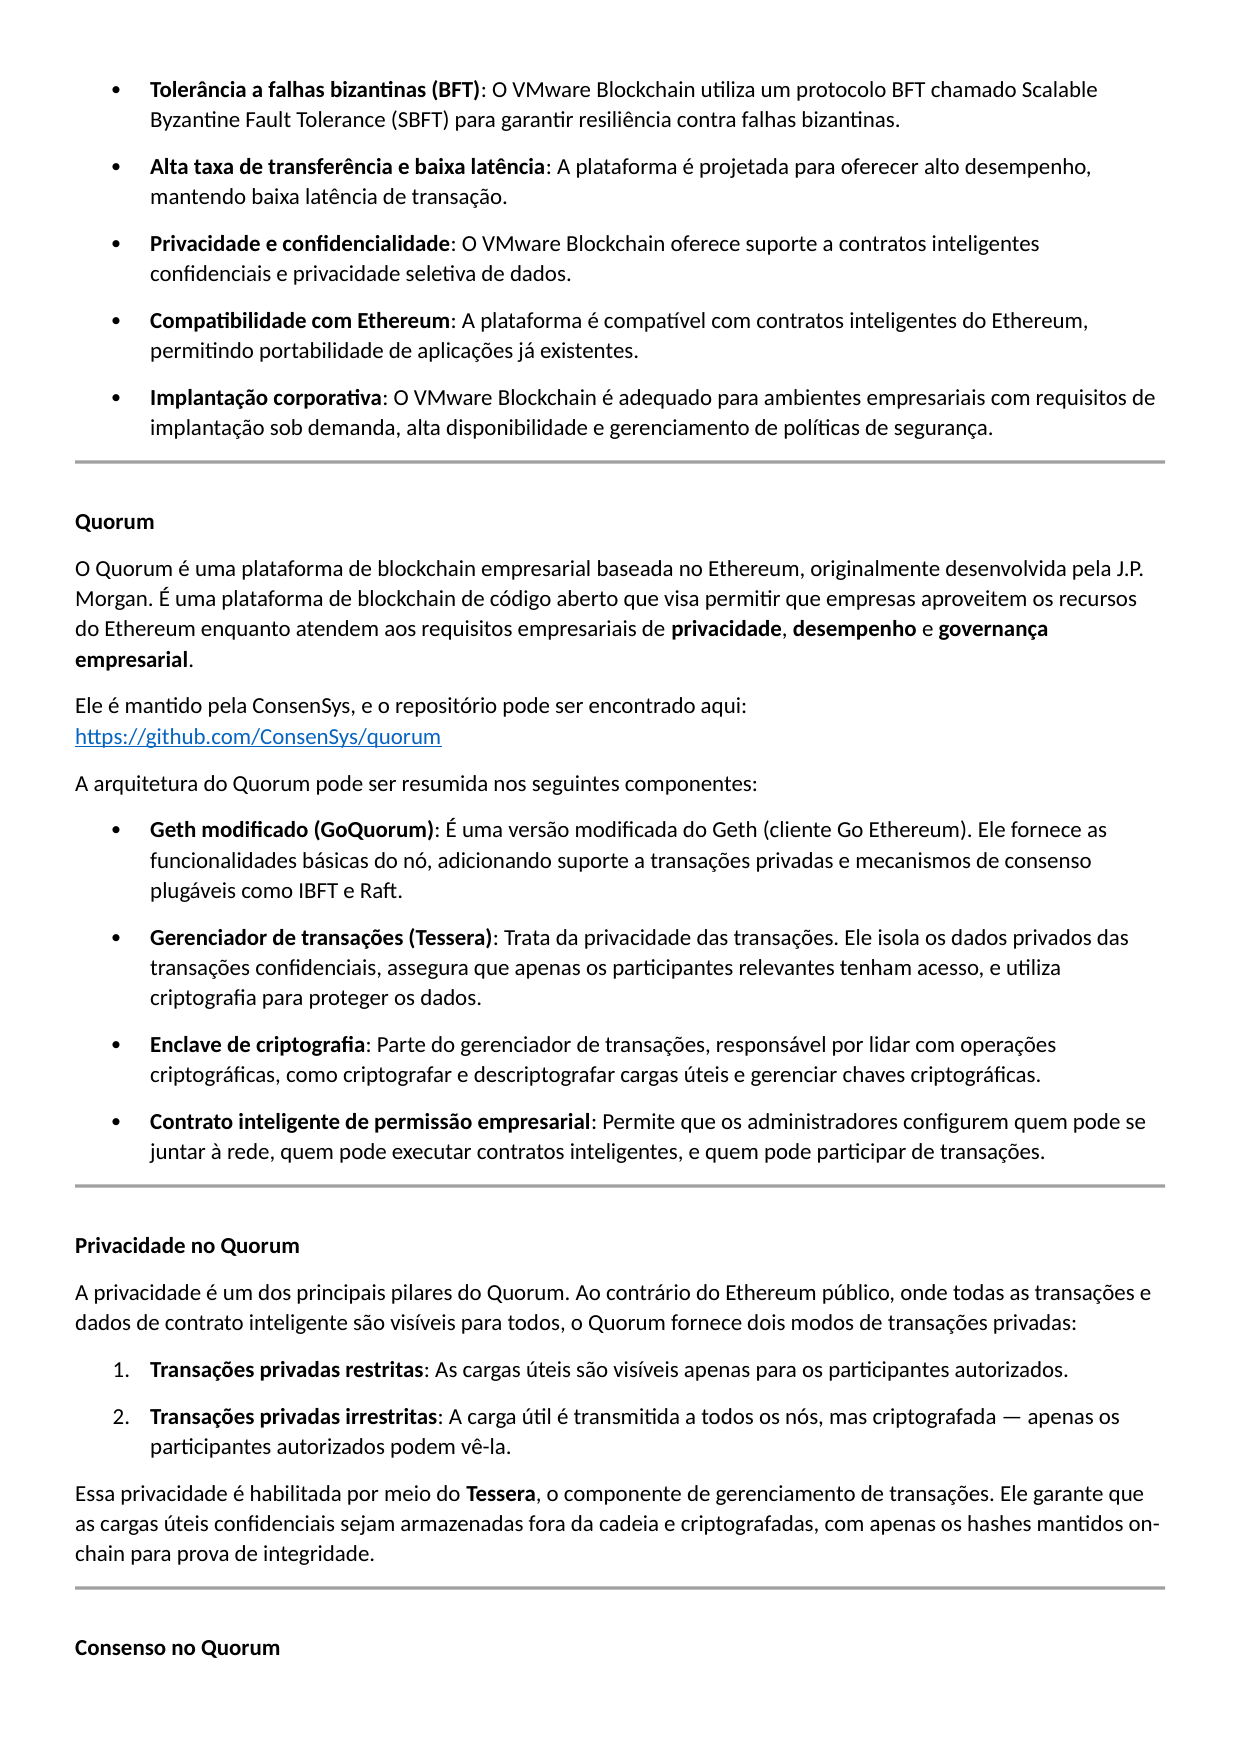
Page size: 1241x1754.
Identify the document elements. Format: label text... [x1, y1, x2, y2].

list Gerenciador de transações (Tessera): Trata da privacidade das transações. Ele isola os dados privados das transações confidenciais, assegura que apenas os participantes relevantes tenham acesso, e utiliza criptografia para proteger os dados. [112, 923, 1165, 1011]
list Compatibilidade com Ethereum: A plataforma é compatível com contratos inteligentes do Ethereum, permitindo portabilidade de aplicações já existentes. [112, 306, 1165, 364]
list Transações privadas restritas: As cargas úteis são visíveis apenas para os participantes autorizados. [112, 1355, 1165, 1383]
list Tolerância a falhas bizantinas (BFT): O VMware Blockchain utiliza um protocolo BFT chamado Scalable Byzantine Fault Tolerance (SBFT) para garantir resiliência contra falhas bizantinas. [112, 75, 1165, 133]
text A arquitetura do Quorum pode ser resumida nos seguintes componentes: [75, 769, 1165, 797]
list Geth modificado (GoQuorum): É uma versão modificada do Geth (cliente Go Ethereum). Ele fornece as funcionalidades básicas do nó, adicionando suporte a transações privadas e mecanismos de consenso plugáveis como IBFT e Raft. [112, 816, 1165, 904]
text Quorum [75, 507, 1165, 535]
list Contrato inteligente de permissão empresarial: Permite que os administradores configurem quem pode se juntar à rede, quem pode executar contratos inteligentes, e quem pode participar de transações. [112, 1107, 1165, 1166]
text Essa privacidade é habilitada por meio do Tessera, o componente de gerenciamento de transações. Ele garante que as cargas úteis confidenciais sejam armazenadas fora da cadeia e criptografadas, com apenas os hashes mantidos on-chain para prova de integridade. [75, 1479, 1165, 1568]
text Ele é mantido pela ConsenSys, e o repositório pode ser encontrado aqui: https://github.com/ConsenSys/quorum [75, 692, 1165, 750]
list Enclave de criptografia: Parte do gerenciador de transações, responsável por lidar com operações criptográficas, como criptografar e descriptografar cargas úteis e gerenciar chaves criptográficas. [112, 1030, 1165, 1088]
list Implantação corporativa: O VMware Blockchain é adequado para ambientes empresariais com requisitos de implantação sob demanda, alta disponibilidade e gerenciamento de políticas de segurança. [112, 383, 1165, 442]
text Consenso no Quorum [75, 1633, 1165, 1661]
text A privacidade é um dos principais pilares do Quorum. Ao contrário do Ethereum público, onde todas as transações e dados de contrato inteligente são visíveis para todos, o Quorum fornece dois modos de transações privadas: [75, 1278, 1165, 1336]
list Transações privadas irrestritas: A carga útil é transmitida a todos os nós, mas criptografada — apenas os participantes autorizados podem vê-la. [112, 1402, 1165, 1460]
list Alta taxa de transferência e baixa latência: A plataforma é projetada para oferecer alto desempenho, mantendo baixa latência de transação. [112, 152, 1165, 210]
text Privacidade no Quorum [75, 1231, 1165, 1259]
list Privacidade e confidencialidade: O VMware Blockchain oferece suporte a contratos inteligentes confidenciais e privacidade seletiva de dados. [112, 229, 1165, 287]
text O Quorum é uma plataforma de blockchain empresarial baseada no Ethereum, originalmente desenvolvida pela J.P. Morgan. É uma plataforma de blockchain de código aberto que visa permitir que empresas aproveitem os recursos do Ethereum enquanto atendem aos requisitos empresariais de privacidade, desempenho e governança empresarial. [75, 554, 1165, 673]
